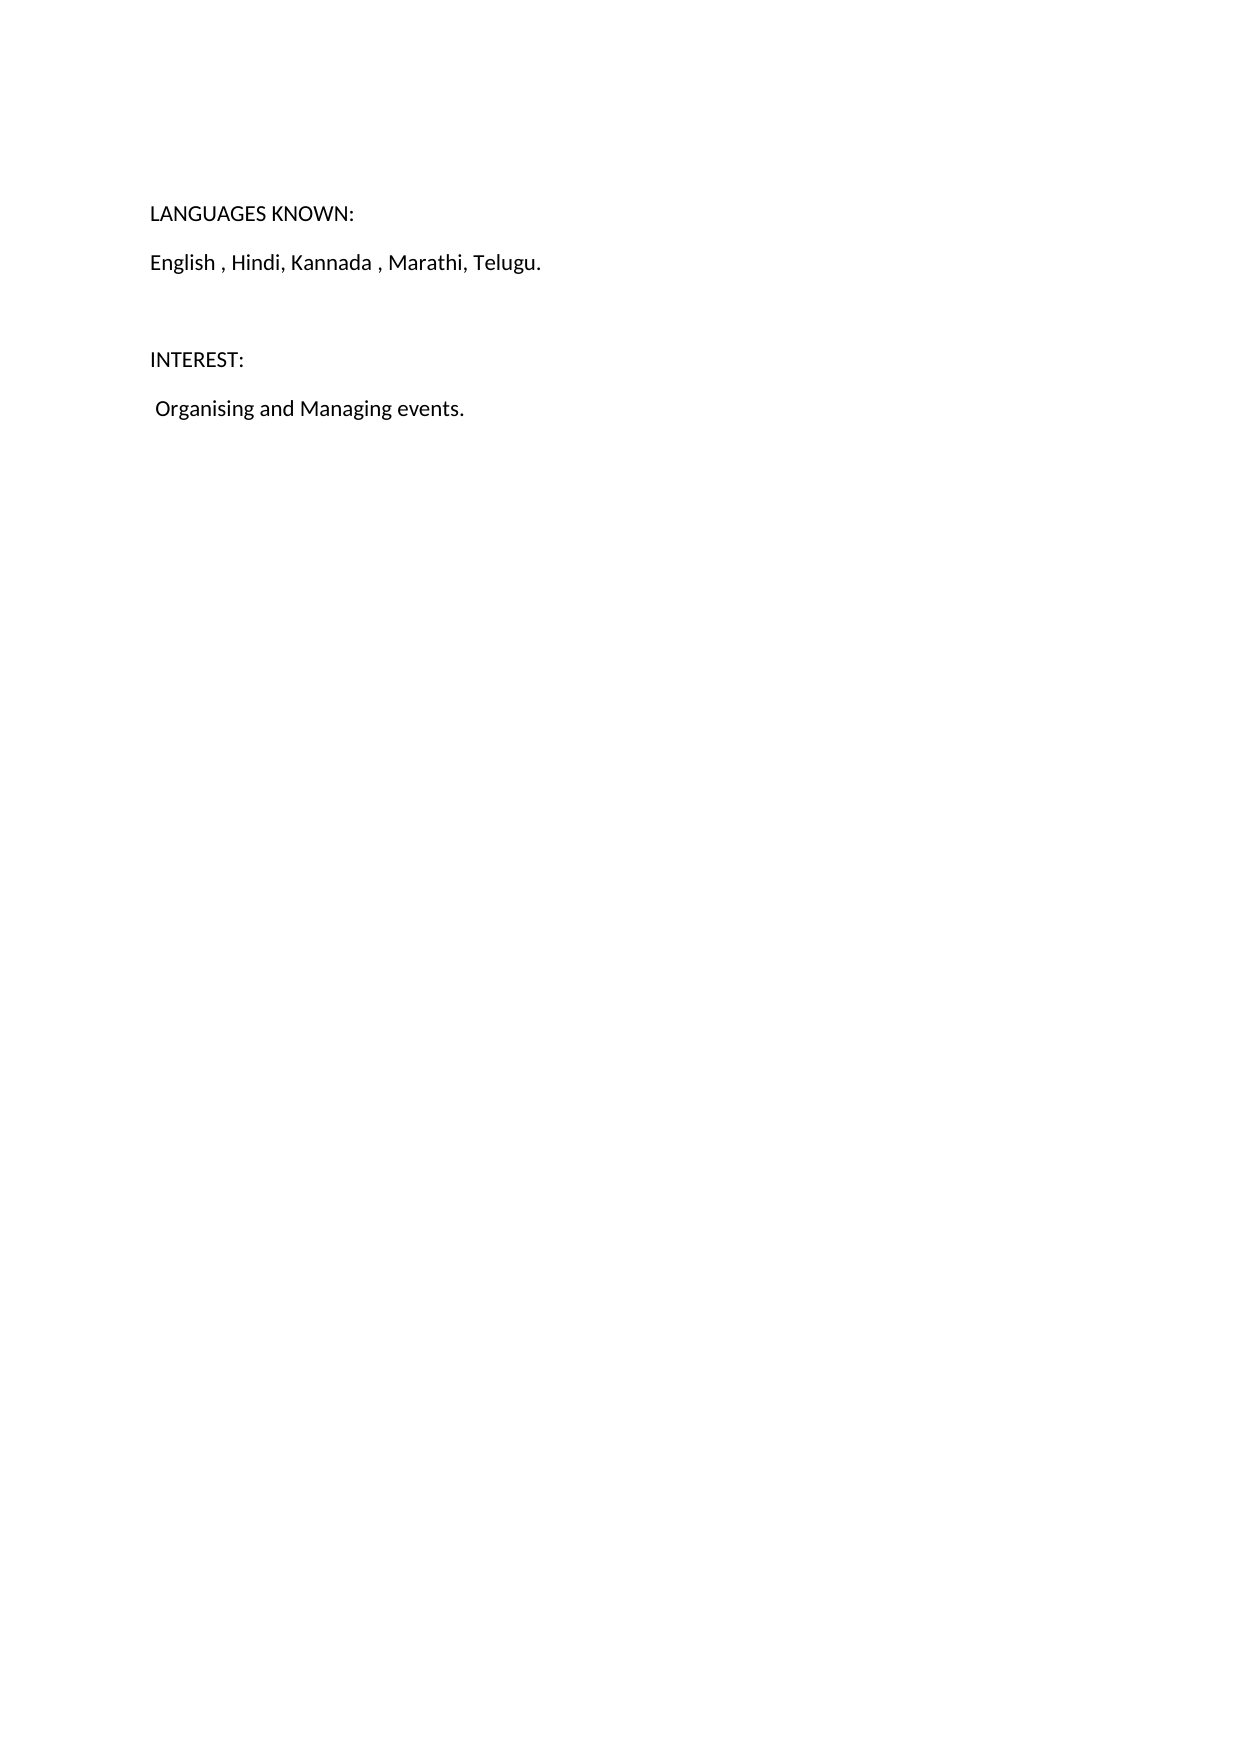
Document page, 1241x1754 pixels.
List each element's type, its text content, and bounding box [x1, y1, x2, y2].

text LANGUAGES KNOWN: [150, 199, 1090, 227]
text English , Hindi, Kannada , Marathi, Telugu. [150, 248, 1090, 276]
text INTEREST: [150, 345, 1090, 373]
text Organising and Managing events. [150, 394, 1090, 422]
